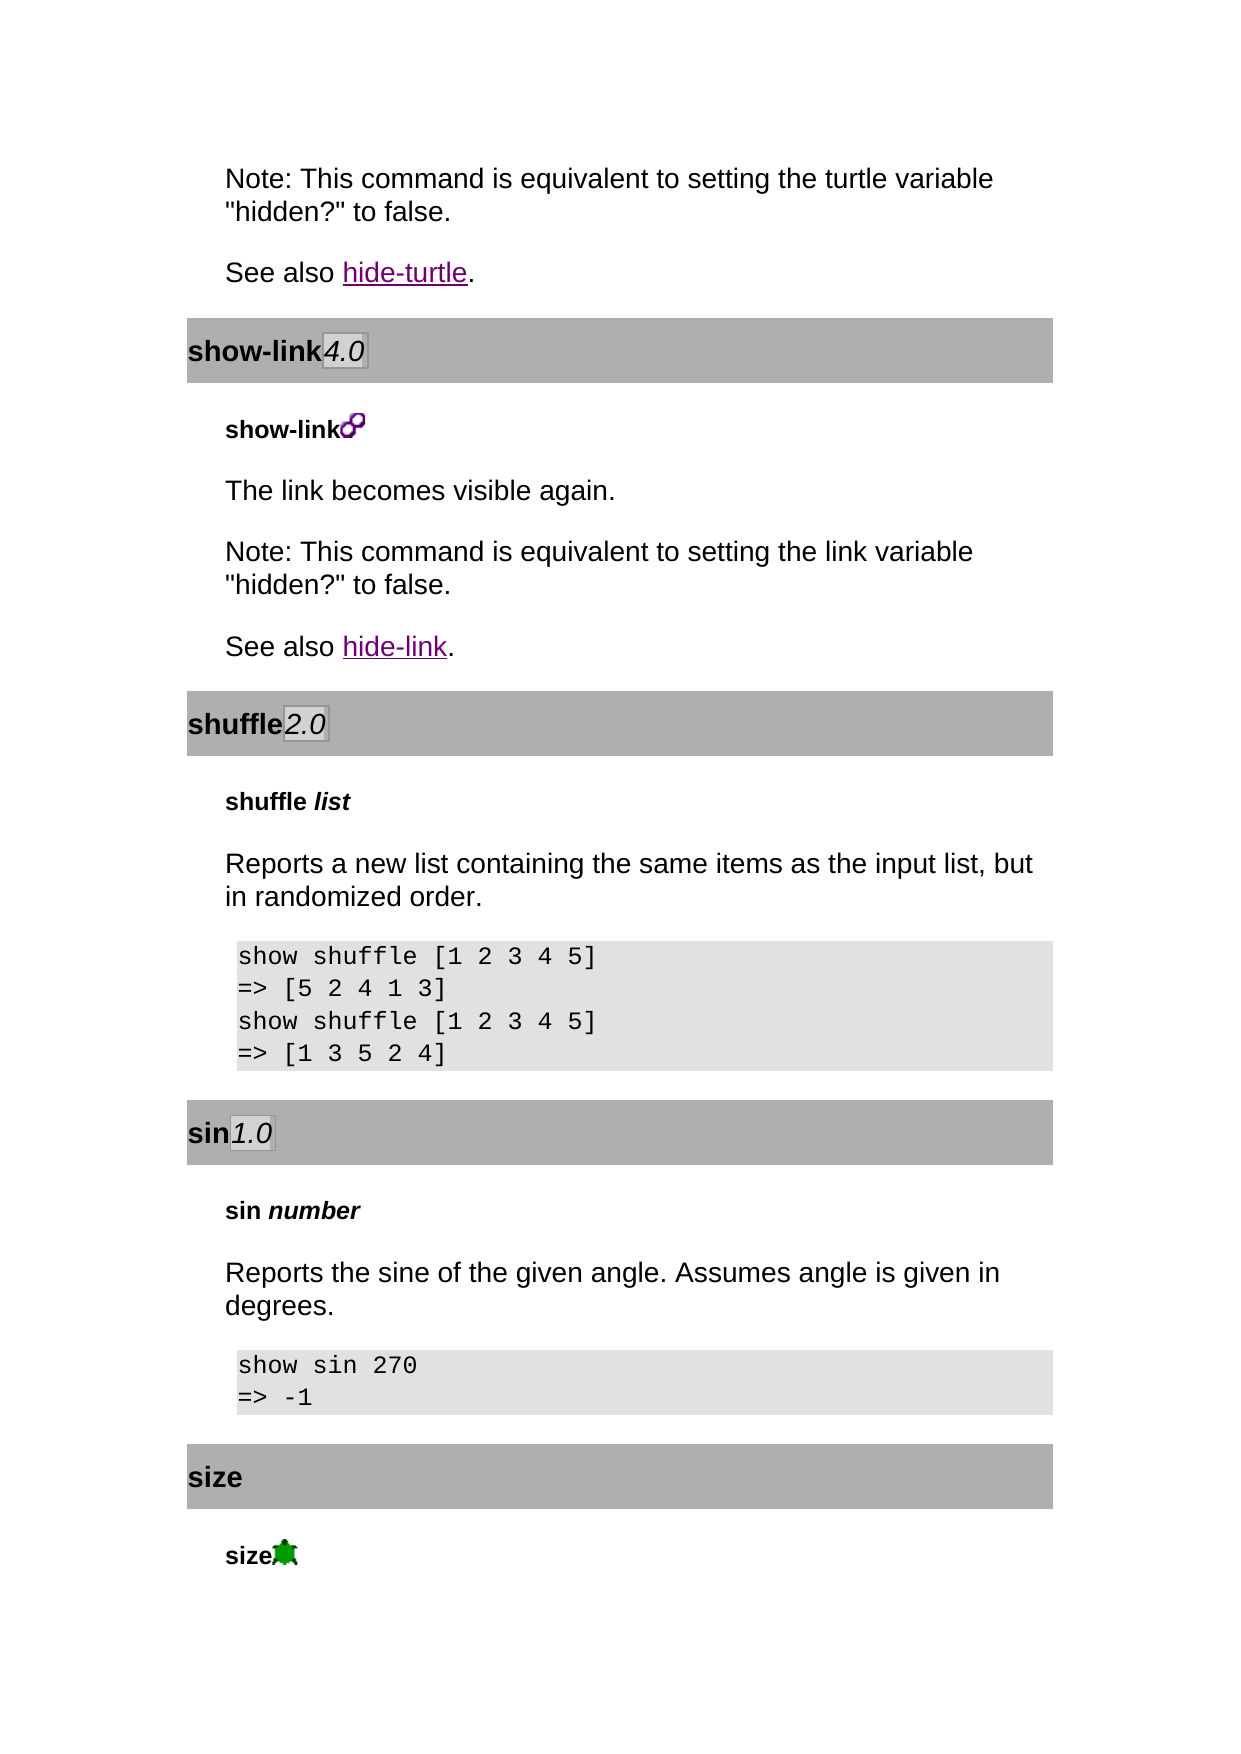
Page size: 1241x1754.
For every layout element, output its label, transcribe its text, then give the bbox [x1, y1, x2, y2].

text => [5 2 4 1 3] [237, 974, 1053, 1006]
text size [187, 1444, 1053, 1509]
text Reports the sine of the given angle. Assumes angle is given in degrees. [225, 1256, 1053, 1321]
text Note: This command is equivalent to setting the turtle variable "hidden?" to false. [225, 162, 1053, 227]
text sin number [225, 1194, 1053, 1227]
text See also hide-turtle. [225, 256, 1053, 289]
text show-link [225, 412, 1053, 444]
text show shuffle [1 2 3 4 5] [237, 941, 1053, 974]
text => -1 [237, 1383, 1053, 1415]
text shuffle list [225, 785, 1053, 818]
text Reports a new list containing the same items as the input list, but in randomized order. [225, 847, 1053, 912]
text Note: This command is equivalent to setting the link variable "hidden?" to false. [225, 535, 1053, 600]
text sin1.0 [187, 1100, 1053, 1165]
text show-link4.0 [187, 318, 1053, 383]
picture [272, 1539, 298, 1565]
text show sin 270 [237, 1350, 1053, 1383]
text show shuffle [1 2 3 4 5] [237, 1006, 1053, 1039]
text size [225, 1539, 1053, 1571]
text See also hide-link. [225, 629, 1053, 662]
picture [340, 413, 366, 438]
text => [1 3 5 2 4] [237, 1039, 1053, 1071]
text The link becomes visible again. [225, 474, 1053, 506]
text shuffle2.0 [187, 691, 1053, 756]
